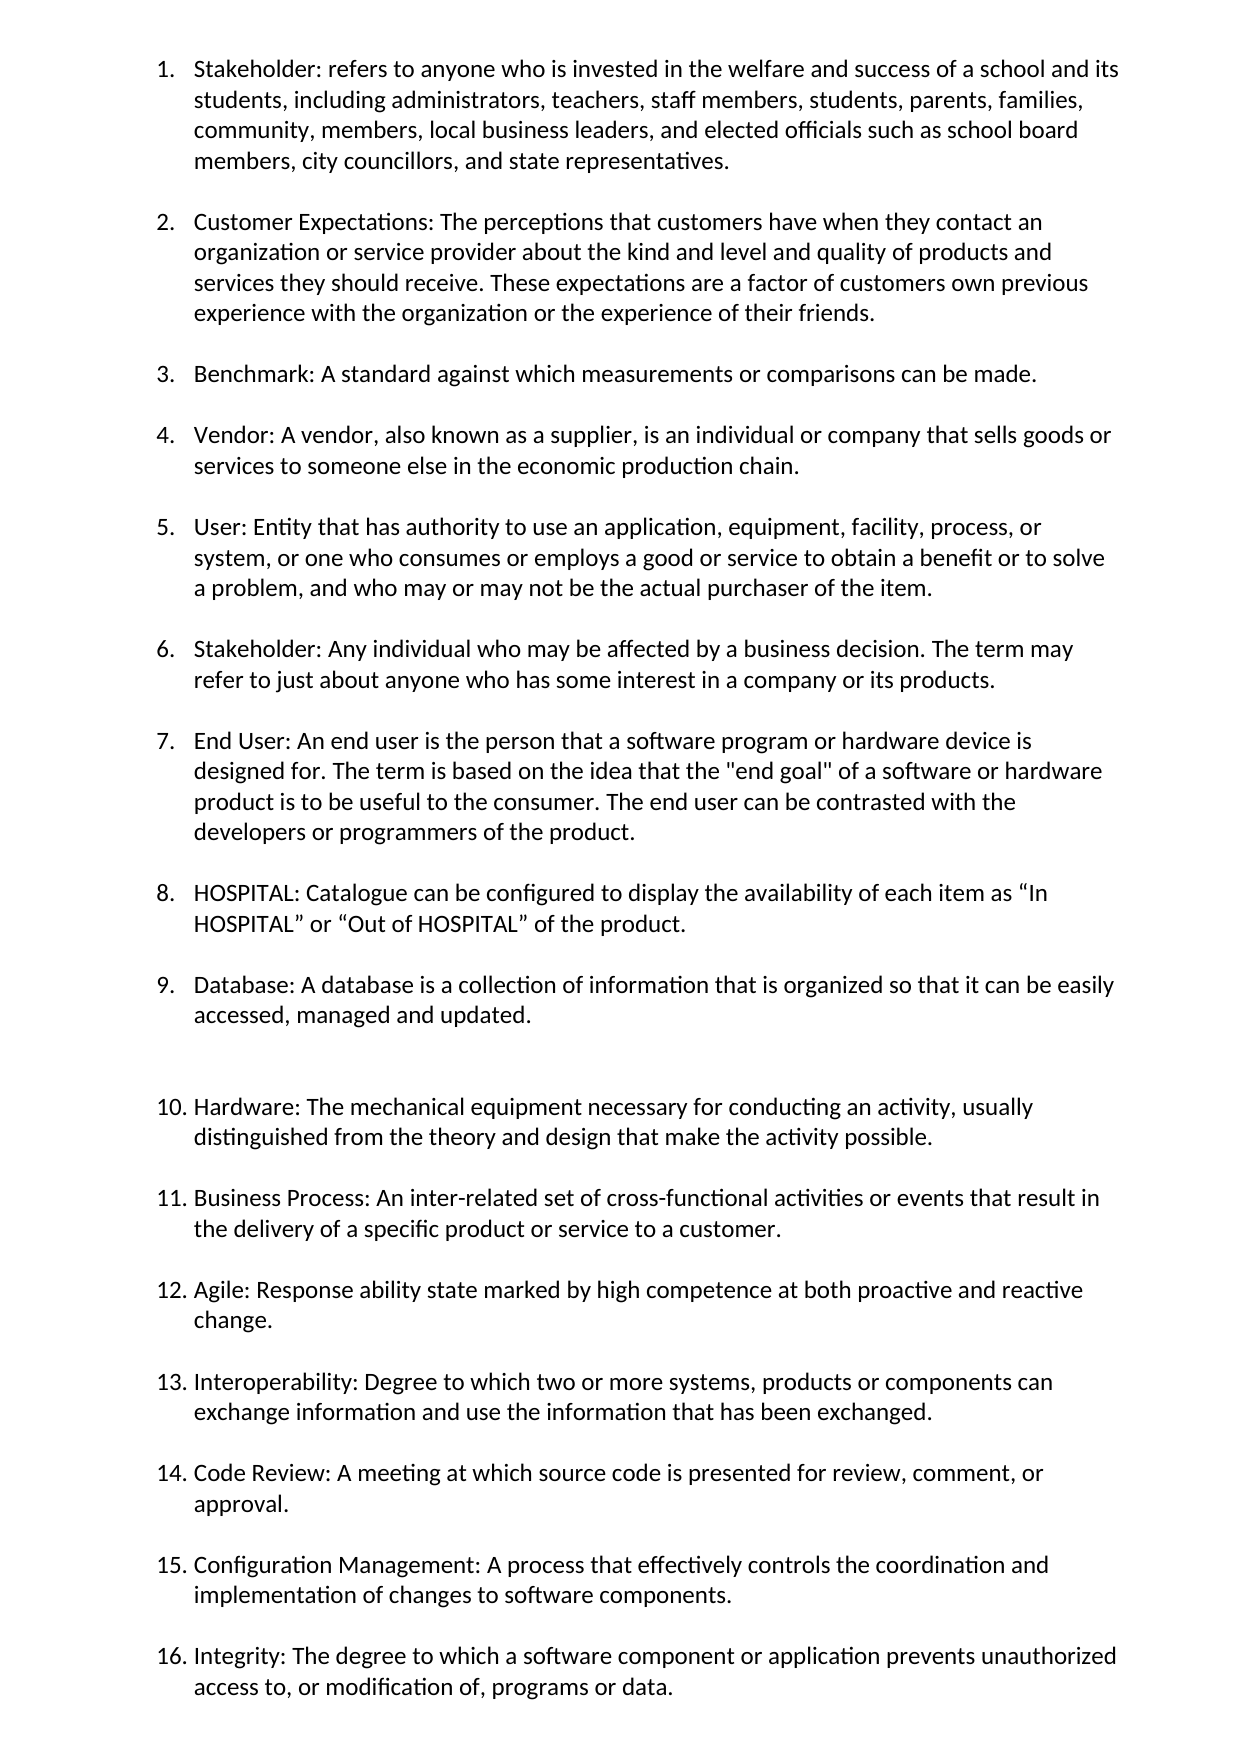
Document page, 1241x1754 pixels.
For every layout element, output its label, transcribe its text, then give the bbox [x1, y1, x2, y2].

list Customer Expectations: The perceptions that customers have when they contact an organization or service provider about the kind and level and quality of products and services they should receive. These expectations are a factor of customers own previous experience with the organization or the experience of their friends. [156, 206, 1123, 328]
list Interoperability: Degree to which two or more systems, products or components can exchange information and use the information that has been exchanged. [156, 1366, 1123, 1427]
list User: Entity that has authority to use an application, equipment, facility, process, or system, or one who consumes or employs a good or service to obtain a benefit or to solve a problem, and who may or may not be the actual purchaser of the item. [156, 511, 1123, 603]
list Stakeholder: refers to anyone who is invested in the welfare and success of a school and its students, including administrators, teachers, staff members, students, parents, families, community, members, local business leaders, and elected officials such as school board members, city councillors, and state representatives. [156, 53, 1123, 175]
list Configuration Management: A process that effectively controls the coordination and implementation of changes to software components. [156, 1549, 1123, 1610]
list Stakeholder: Any individual who may be affected by a business decision. The term may refer to just about anyone who has some interest in a company or its products. [156, 633, 1123, 694]
list Vendor: A vendor, also known as a supplier, is an individual or company that sells goods or services to someone else in the economic production chain. [156, 419, 1123, 481]
list Business Process: An inter-related set of cross-functional activities or events that result in the delivery of a specific product or service to a customer. [156, 1183, 1123, 1244]
list HOSPITAL: Catalogue can be configured to display the availability of each item as “In HOSPITAL” or “Out of HOSPITAL” of the product. [156, 877, 1123, 938]
list Database: A database is a collection of information that is organized so that it can be easily accessed, managed and updated. [156, 969, 1123, 1030]
list Code Review: A meeting at which source code is presented for review, comment, or approval. [156, 1457, 1123, 1518]
list End User: An end user is the person that a software program or hardware device is designed for. The term is based on the idea that the "end goal" of a software or hardware product is to be useful to the consumer. The end user can be contrasted with the developers or programmers of the product. [156, 725, 1123, 847]
list Hardware: The mechanical equipment necessary for conducting an activity, usually distinguished from the theory and design that make the activity possible. [156, 1091, 1123, 1152]
list Integrity: The degree to which a software component or application prevents unauthorized access to, or modification of, programs or data. [156, 1640, 1123, 1701]
list Agile: Response ability state marked by high competence at both proactive and reactive change. [156, 1274, 1123, 1335]
list Benchmark: A standard against which measurements or comparisons can be made. [156, 358, 1123, 389]
